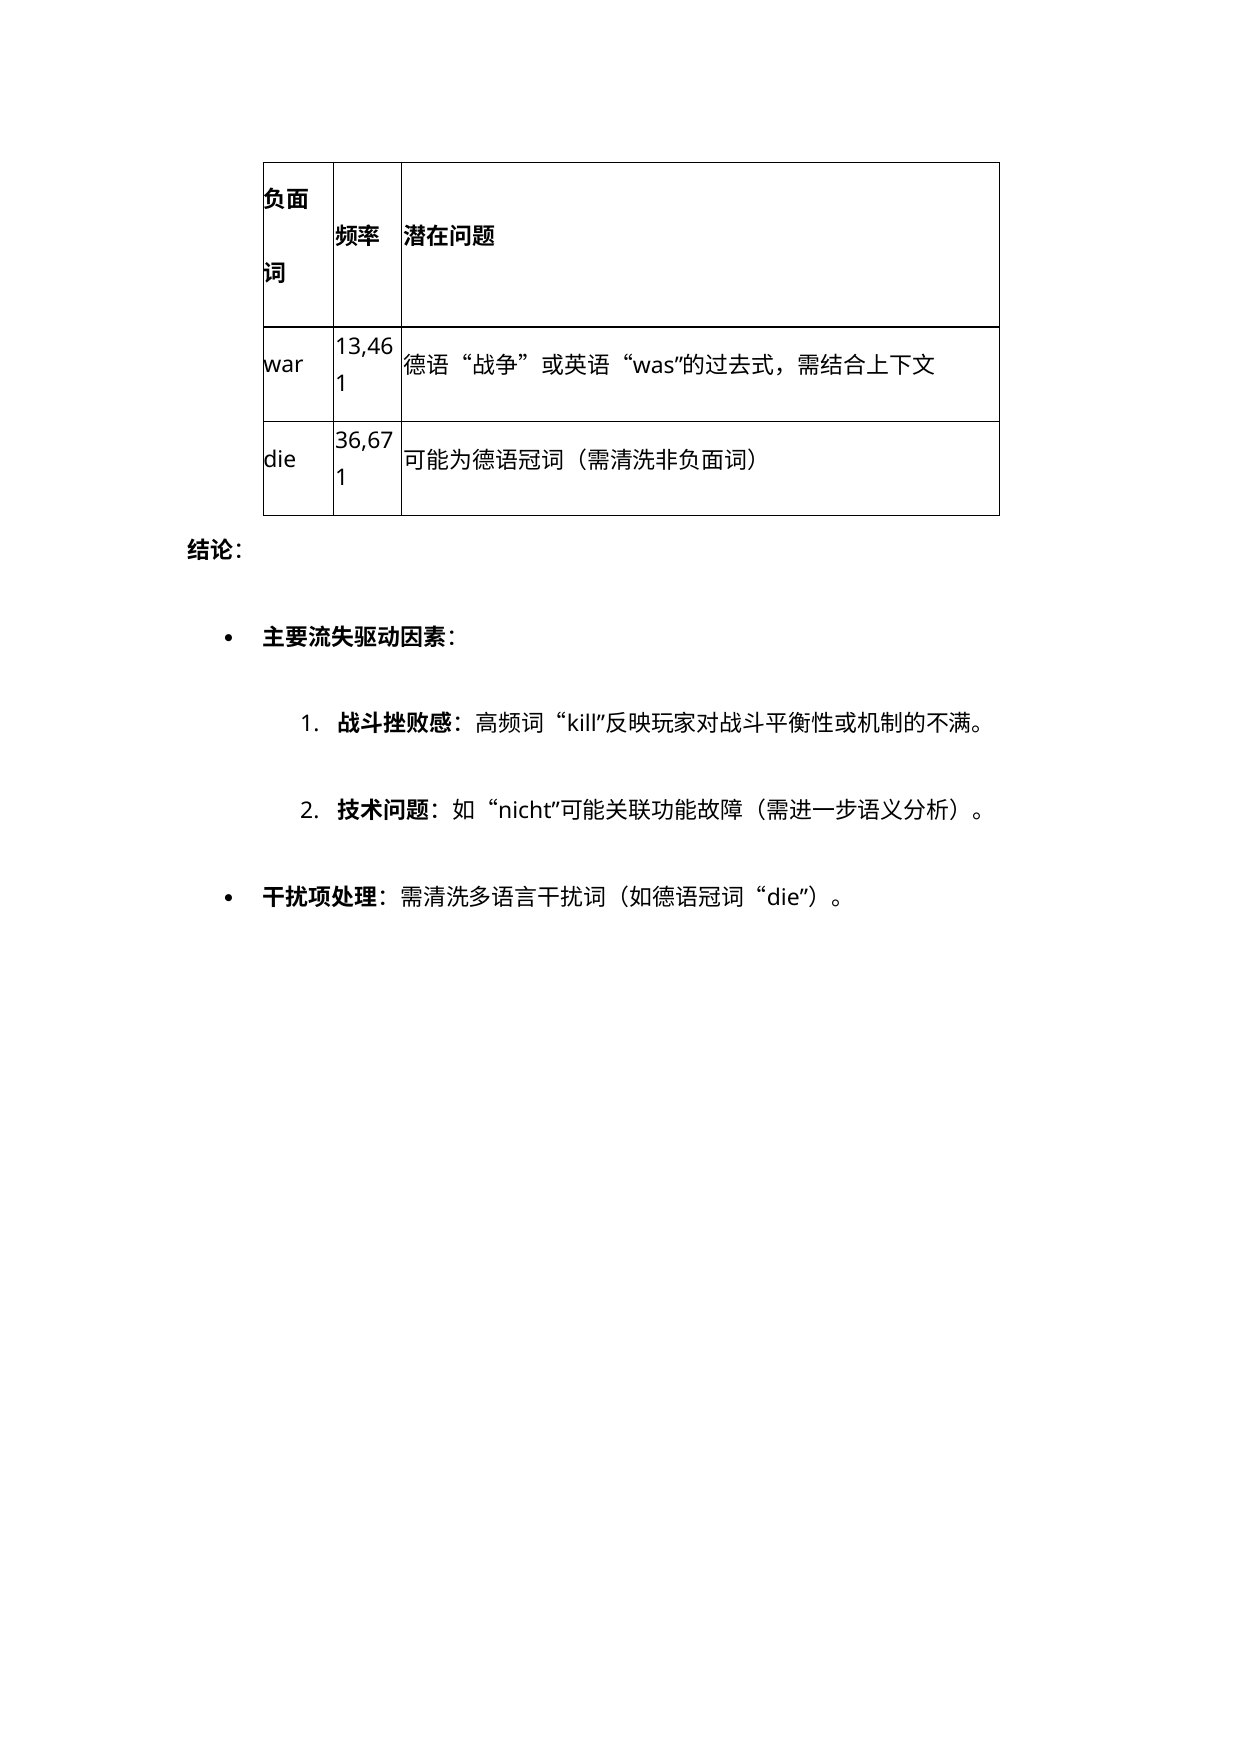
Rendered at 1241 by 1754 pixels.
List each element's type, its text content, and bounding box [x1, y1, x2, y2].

table_cell 13,461 [334, 328, 401, 421]
list 主要流失驱动因素： [225, 603, 1053, 668]
table_cell 德语“战争”或英语“was”的过去式，需结合上下文 [402, 328, 999, 421]
list 干扰项处理：需清洗多语言干扰词（如德语冠词“die”）。 [225, 863, 1053, 928]
list 技术问题：如“nicht”可能关联功能故障（需进一步语义分析）。 [300, 776, 1053, 841]
table_cell 36,671 [334, 422, 401, 515]
table_header 潜在问题 [402, 163, 999, 326]
text 结论： [187, 516, 1053, 581]
table_cell die [264, 422, 333, 515]
table_header 负面词 [264, 163, 333, 326]
table_cell 可能为德语冠词（需清洗非负面词） [402, 422, 999, 515]
list 战斗挫败感：高频词“kill”反映玩家对战斗平衡性或机制的不满。 [300, 689, 1053, 754]
table_cell war [264, 328, 333, 421]
table_header 频率 [334, 163, 401, 326]
